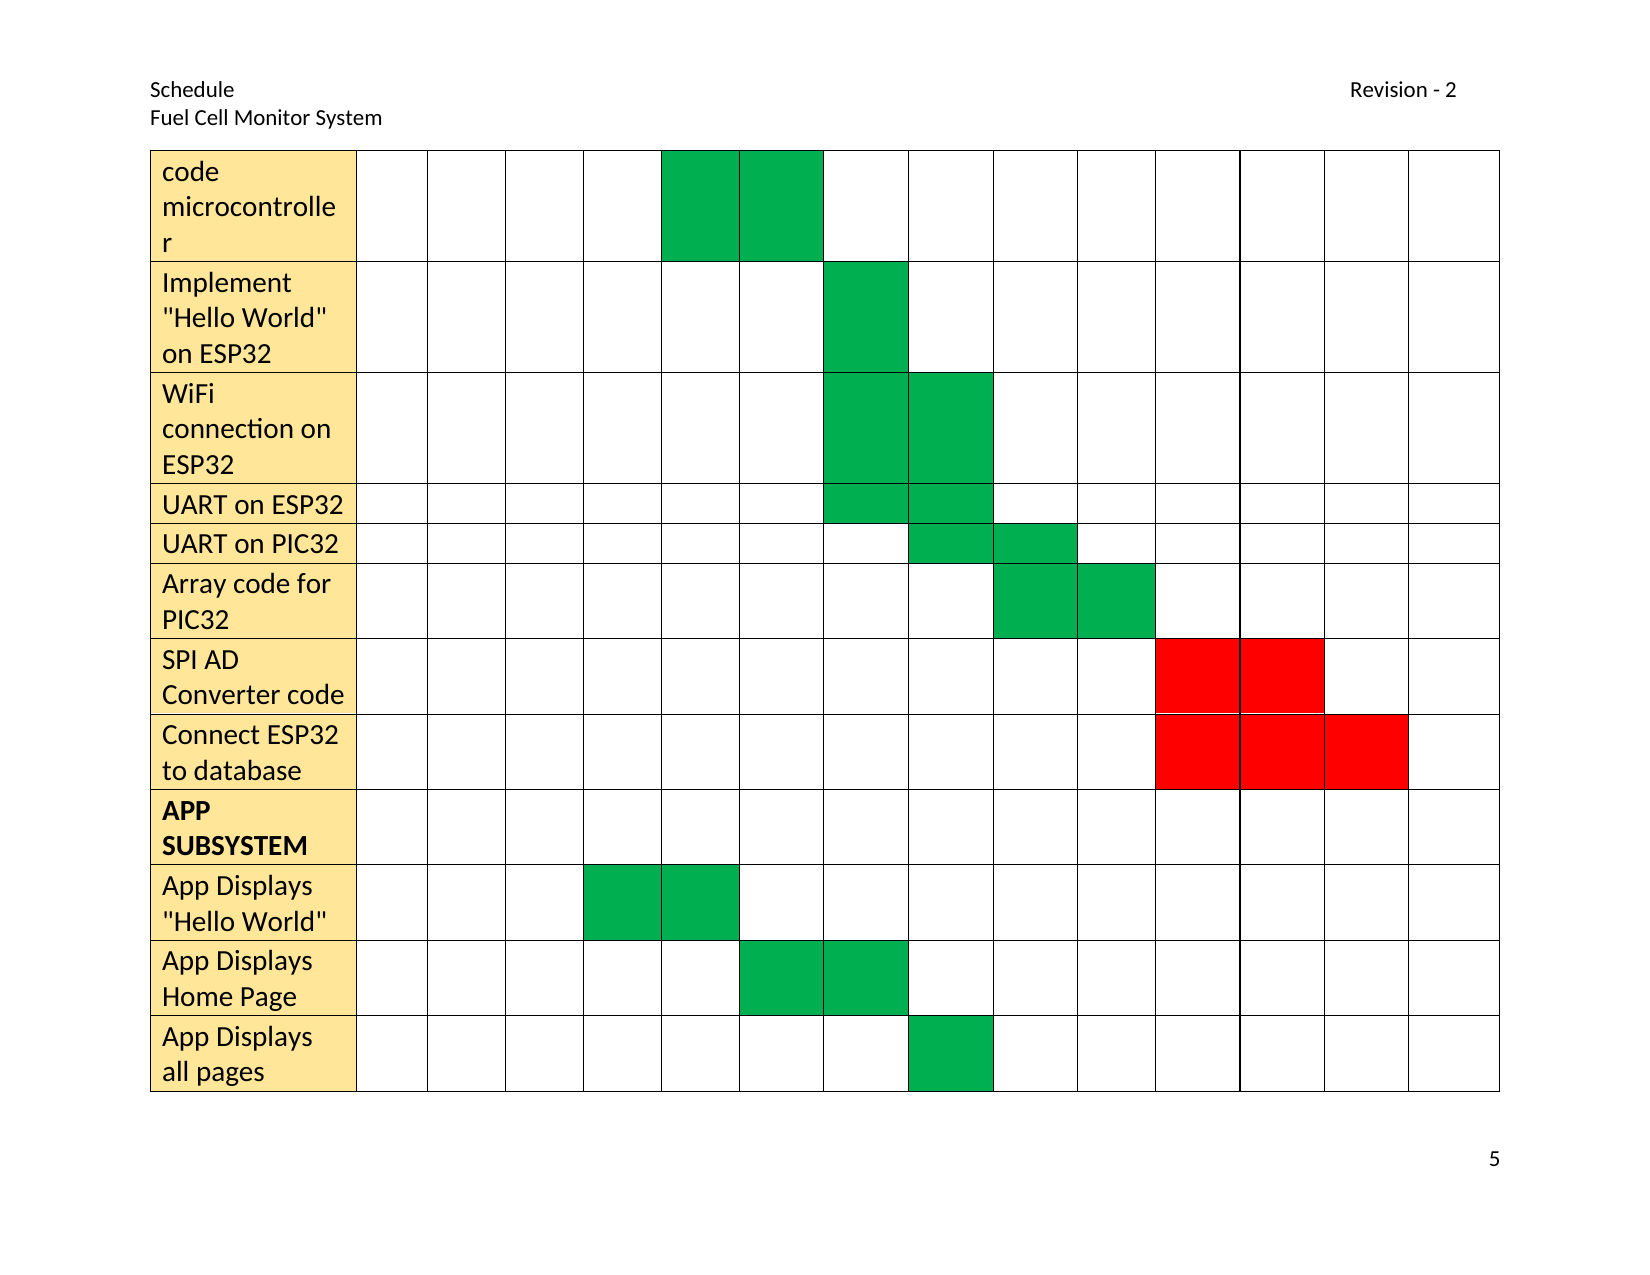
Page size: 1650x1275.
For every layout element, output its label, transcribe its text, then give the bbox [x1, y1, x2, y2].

table_cell [1325, 1016, 1408, 1091]
table_cell [1078, 1016, 1155, 1091]
table_cell [1409, 1016, 1499, 1091]
table_cell [994, 1016, 1077, 1091]
table_cell [1409, 790, 1499, 864]
table_cell [1325, 151, 1408, 261]
table_cell [994, 524, 1077, 563]
table_cell [740, 1016, 823, 1091]
table_cell [506, 373, 583, 483]
table_cell [824, 1016, 908, 1091]
table_cell [740, 524, 823, 563]
table_cell [824, 262, 908, 372]
table_cell [584, 564, 661, 638]
table_cell UART on PIC32 [151, 524, 356, 563]
table_cell [824, 790, 908, 864]
table_cell [1241, 639, 1324, 713]
table_cell [740, 639, 823, 713]
table_cell [824, 373, 908, 483]
table_cell [1078, 564, 1155, 638]
table_cell [1409, 564, 1499, 638]
table_cell [740, 790, 823, 864]
table_cell [740, 564, 823, 638]
table_cell [1078, 373, 1155, 483]
table_cell [506, 564, 583, 638]
table_cell [1156, 1016, 1239, 1091]
table_cell [909, 865, 993, 940]
table_cell [824, 564, 908, 638]
table_cell [1156, 373, 1239, 483]
table_cell [584, 639, 661, 713]
table_cell [1409, 484, 1499, 523]
table_cell [662, 865, 739, 940]
table_cell [357, 941, 427, 1015]
table_cell [428, 715, 505, 789]
table_cell [909, 1016, 993, 1091]
table_cell [824, 715, 908, 789]
table_cell [1241, 865, 1324, 940]
table_cell [357, 715, 427, 789]
table_cell [428, 865, 505, 940]
table_cell [428, 790, 505, 864]
table_cell [824, 639, 908, 713]
table_cell [357, 484, 427, 523]
table_cell [357, 790, 427, 864]
table_cell UART on ESP32 [151, 484, 356, 523]
table_cell [584, 715, 661, 789]
table_cell [994, 715, 1077, 789]
table_cell [909, 262, 993, 372]
table_cell [1156, 262, 1239, 372]
table_cell [1409, 865, 1499, 940]
table_cell [1078, 524, 1155, 563]
table_cell [662, 715, 739, 789]
table_cell [909, 790, 993, 864]
table_cell [506, 865, 583, 940]
table_cell [584, 1016, 661, 1091]
table_cell [740, 262, 823, 372]
table_cell [1078, 790, 1155, 864]
table_cell [1156, 564, 1239, 638]
table_cell [584, 865, 661, 940]
table_cell [909, 639, 993, 713]
table_cell [662, 941, 739, 1015]
table_cell [1156, 865, 1239, 940]
table_cell [357, 151, 427, 261]
table_cell App Displays "Hello World" [151, 865, 356, 940]
table_cell [1409, 151, 1499, 261]
table_cell [994, 484, 1077, 523]
table_cell [1241, 790, 1324, 864]
table_cell [1409, 941, 1499, 1015]
table_cell [506, 524, 583, 563]
table_cell [824, 524, 908, 563]
table_cell [1156, 715, 1239, 789]
table_cell [357, 1016, 427, 1091]
table_cell [428, 484, 505, 523]
table_cell [824, 484, 908, 523]
table_cell [994, 639, 1077, 713]
table_cell [1156, 639, 1239, 713]
table_cell [1078, 941, 1155, 1015]
table_cell [506, 941, 583, 1015]
table_cell [428, 262, 505, 372]
table_cell [506, 151, 583, 261]
table_cell [1409, 262, 1499, 372]
table_cell [909, 524, 993, 563]
table_cell [1156, 151, 1239, 261]
table_cell [357, 373, 427, 483]
table_cell [740, 484, 823, 523]
table_cell [1078, 151, 1155, 261]
table_cell [909, 564, 993, 638]
table_cell [909, 484, 993, 523]
table_cell APP SUBSYSTEM [151, 790, 356, 864]
table_cell [994, 262, 1077, 372]
table_cell [1241, 373, 1324, 483]
table_cell [1078, 484, 1155, 523]
table_cell [1156, 484, 1239, 523]
table_cell [1241, 484, 1324, 523]
table_cell [506, 262, 583, 372]
table_cell [662, 564, 739, 638]
table_cell [357, 865, 427, 940]
table_cell [1078, 715, 1155, 789]
table_cell [1241, 1016, 1324, 1091]
table_cell [1241, 564, 1324, 638]
table_cell [662, 524, 739, 563]
table_cell [909, 151, 993, 261]
table_cell [584, 524, 661, 563]
table_cell [1325, 790, 1408, 864]
table_cell [506, 484, 583, 523]
table_cell [1409, 373, 1499, 483]
table_cell SPI AD Converter code [151, 639, 356, 713]
table_cell [1325, 715, 1408, 789]
table_cell [428, 1016, 505, 1091]
table_cell [428, 639, 505, 713]
table_cell [428, 564, 505, 638]
table_cell Connect ESP32 to database [151, 715, 356, 789]
table_cell Array code for PIC32 [151, 564, 356, 638]
table_cell [1241, 151, 1324, 261]
table_cell [740, 715, 823, 789]
table_cell [662, 373, 739, 483]
table_cell [1409, 524, 1499, 563]
table_cell [994, 564, 1077, 638]
table_cell [584, 484, 661, 523]
table_cell [740, 941, 823, 1015]
table_cell [662, 1016, 739, 1091]
table_cell [909, 715, 993, 789]
table_cell [909, 941, 993, 1015]
table_cell App Displays Home Page [151, 941, 356, 1015]
table_cell [506, 790, 583, 864]
table_cell [824, 151, 908, 261]
table_cell [584, 262, 661, 372]
table_cell [1156, 524, 1239, 563]
table_cell [357, 262, 427, 372]
table_cell [357, 564, 427, 638]
table_cell [662, 151, 739, 261]
table_cell [506, 1016, 583, 1091]
table_cell [428, 941, 505, 1015]
table_cell [1325, 865, 1408, 940]
table_cell [584, 790, 661, 864]
table_cell [1078, 262, 1155, 372]
table_cell [584, 373, 661, 483]
table_cell [994, 941, 1077, 1015]
table_cell [357, 524, 427, 563]
table_cell [994, 151, 1077, 261]
table_cell [506, 639, 583, 713]
table_cell [428, 151, 505, 261]
table_cell [824, 865, 908, 940]
table_cell [428, 524, 505, 563]
table_cell [1409, 639, 1499, 713]
table_cell [909, 373, 993, 483]
table_cell [662, 790, 739, 864]
table_cell [584, 151, 661, 261]
table_cell [1409, 715, 1499, 789]
table_cell [428, 373, 505, 483]
table_cell [1156, 941, 1239, 1015]
table_cell [1325, 564, 1408, 638]
table_cell [1078, 865, 1155, 940]
table_cell [662, 484, 739, 523]
table_cell [1156, 790, 1239, 864]
table_cell [1325, 484, 1408, 523]
table_cell [1241, 524, 1324, 563]
table_cell [1325, 639, 1408, 713]
table_cell [994, 865, 1077, 940]
table_cell [1241, 941, 1324, 1015]
table_cell [1325, 524, 1408, 563]
table_cell [994, 790, 1077, 864]
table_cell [151, 1016, 356, 1091]
table_cell [1325, 941, 1408, 1015]
table_cell [506, 715, 583, 789]
table_cell [662, 262, 739, 372]
table_cell [740, 865, 823, 940]
table_cell [1241, 715, 1324, 789]
table_cell [740, 151, 823, 261]
table_cell [1241, 262, 1324, 372]
table_cell [1078, 639, 1155, 713]
table_cell [1325, 373, 1408, 483]
table_cell [824, 941, 908, 1015]
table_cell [151, 151, 356, 261]
table_cell [994, 373, 1077, 483]
table_cell [740, 373, 823, 483]
table_cell [357, 639, 427, 713]
table_cell [584, 941, 661, 1015]
table_cell WiFi connection on ESP32 [151, 373, 356, 483]
table_cell [662, 639, 739, 713]
table_cell Implement "Hello World" on ESP32 [151, 262, 356, 372]
table_cell [1325, 262, 1408, 372]
